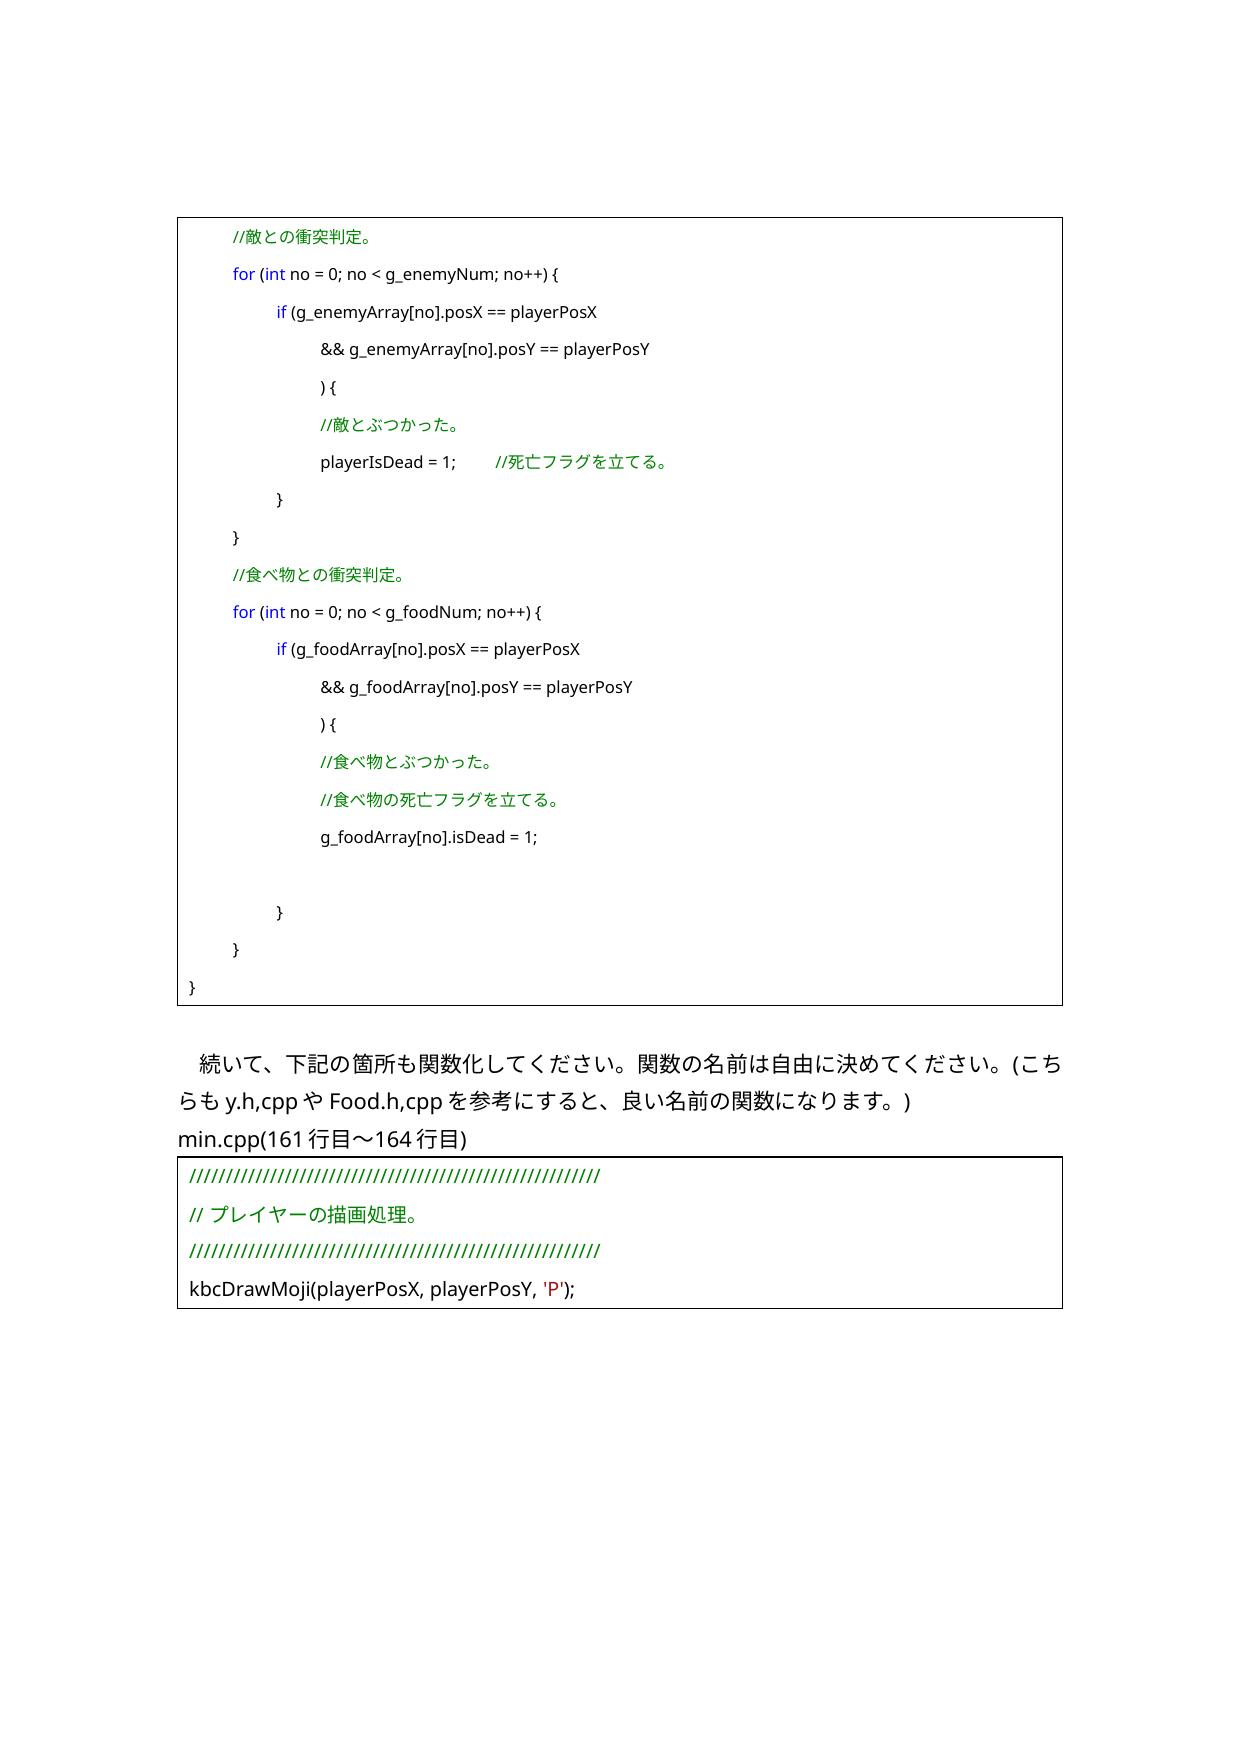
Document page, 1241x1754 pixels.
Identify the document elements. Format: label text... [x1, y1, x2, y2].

text 続いて、下記の箇所も関数化してください。関数の名前は自由に決めてください。(こちらもy.h,cppやFood.h,cppを参考にすると、良い名前の関数になります。) [177, 1044, 1063, 1119]
text min.cpp(161行目～164行目) [177, 1119, 1063, 1156]
table_header //////////////////////////////////////////////////////// // プレイヤーの描画処理。 //////////////////////////////////////////////////////// kbcDrawMoji(playerPosX, playerPosY, 'P'); [178, 1158, 1062, 1307]
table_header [178, 218, 1062, 1005]
